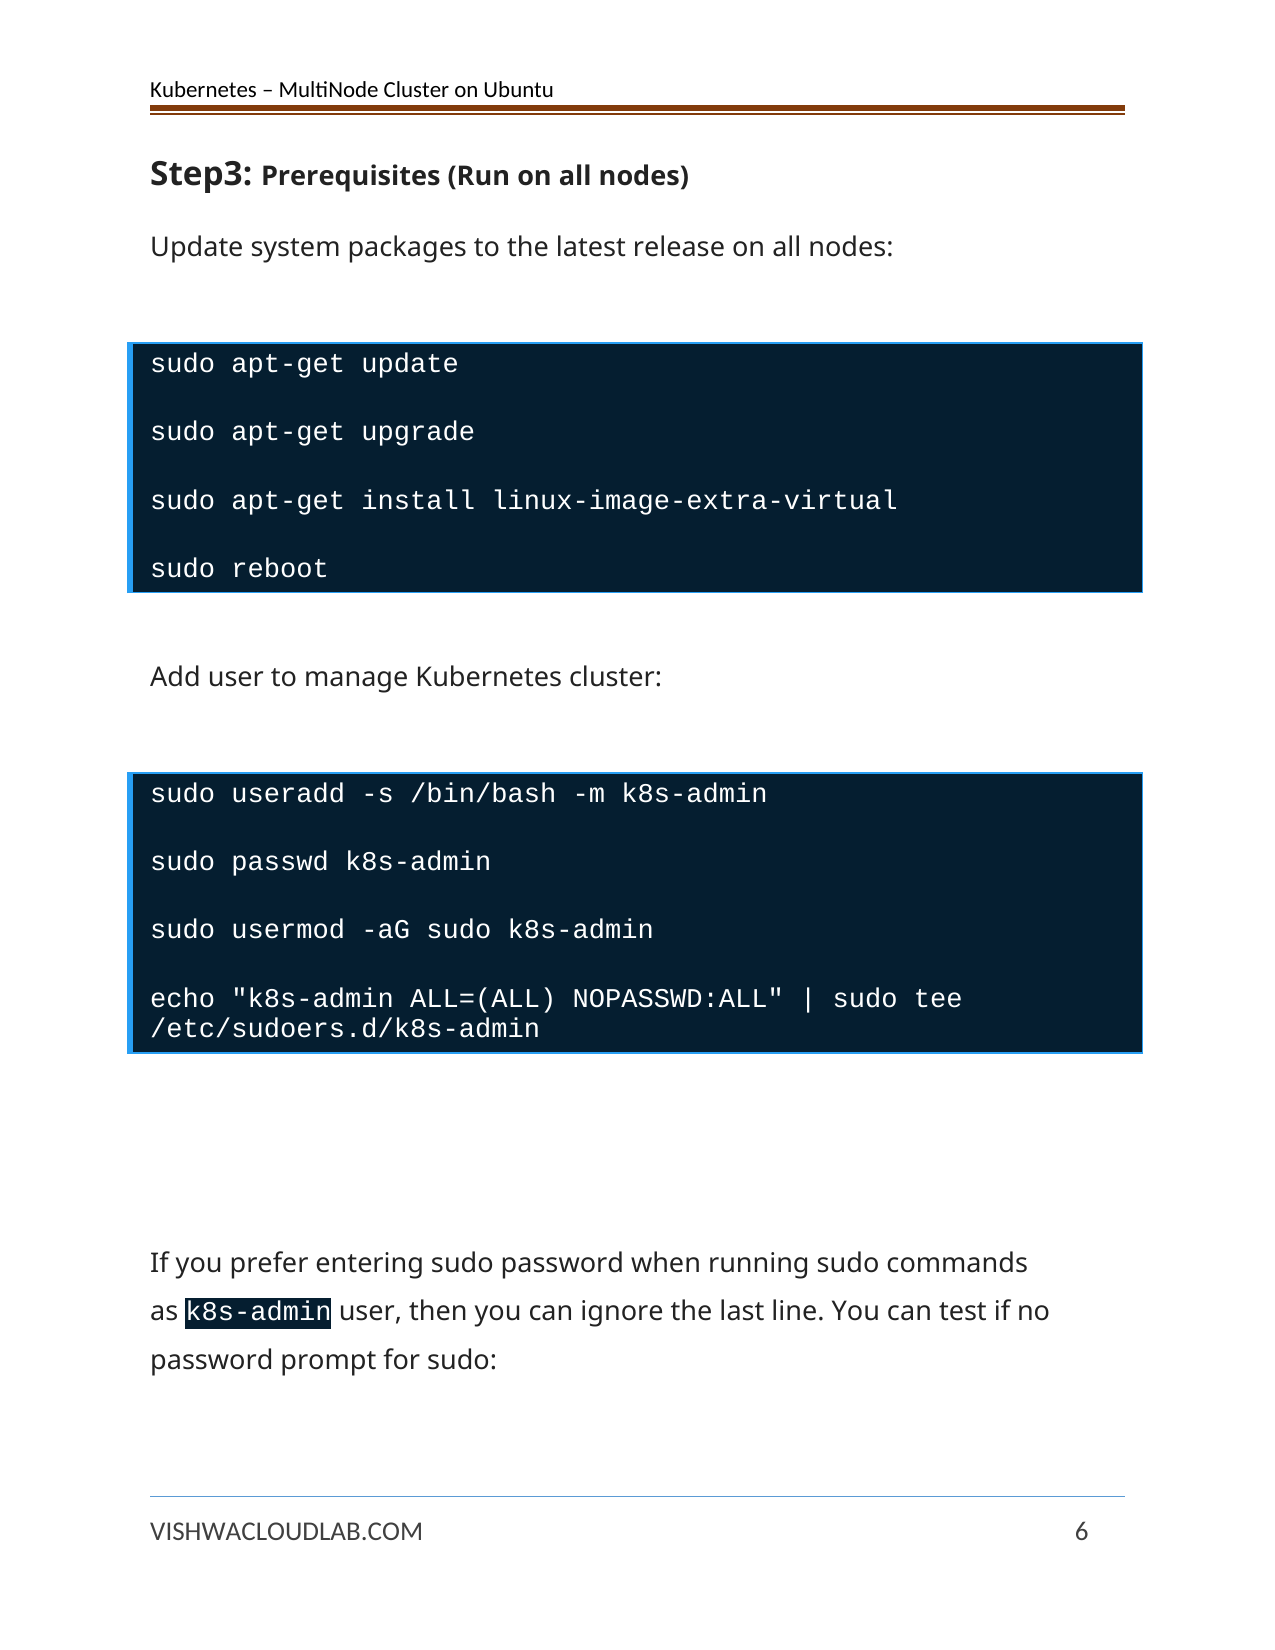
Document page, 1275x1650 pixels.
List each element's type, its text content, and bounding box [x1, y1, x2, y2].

text sudo passwd k8s-admin [133, 840, 1142, 879]
text sudo reboot [133, 547, 1142, 592]
text Step3: Prerequisites (Run on all nodes) [261, 150, 1125, 195]
text echo "k8s-admin ALL=(ALL) NOPASSWD:ALL" | sudo tee /etc/sudoers.d/k8s-admin [133, 977, 1142, 1052]
text Update system packages to the latest release on all nodes: [150, 216, 1125, 264]
text sudo apt-get upgrade [133, 410, 1142, 449]
text If you prefer entering sudo password when running sudo commands as k8s-admin user, then you can ignore the last line. You can test if no password prompt for sudo: [150, 1232, 1125, 1377]
text sudo usermod -aG sudo k8s-admin [133, 908, 1142, 947]
text sudo apt-get install linux-image-extra-virtual [133, 479, 1142, 517]
text Add user to manage Kubernetes cluster: [150, 646, 1125, 694]
text sudo apt-get update [133, 344, 1142, 381]
text sudo useradd -s /bin/bash -m k8s-admin [133, 774, 1142, 811]
